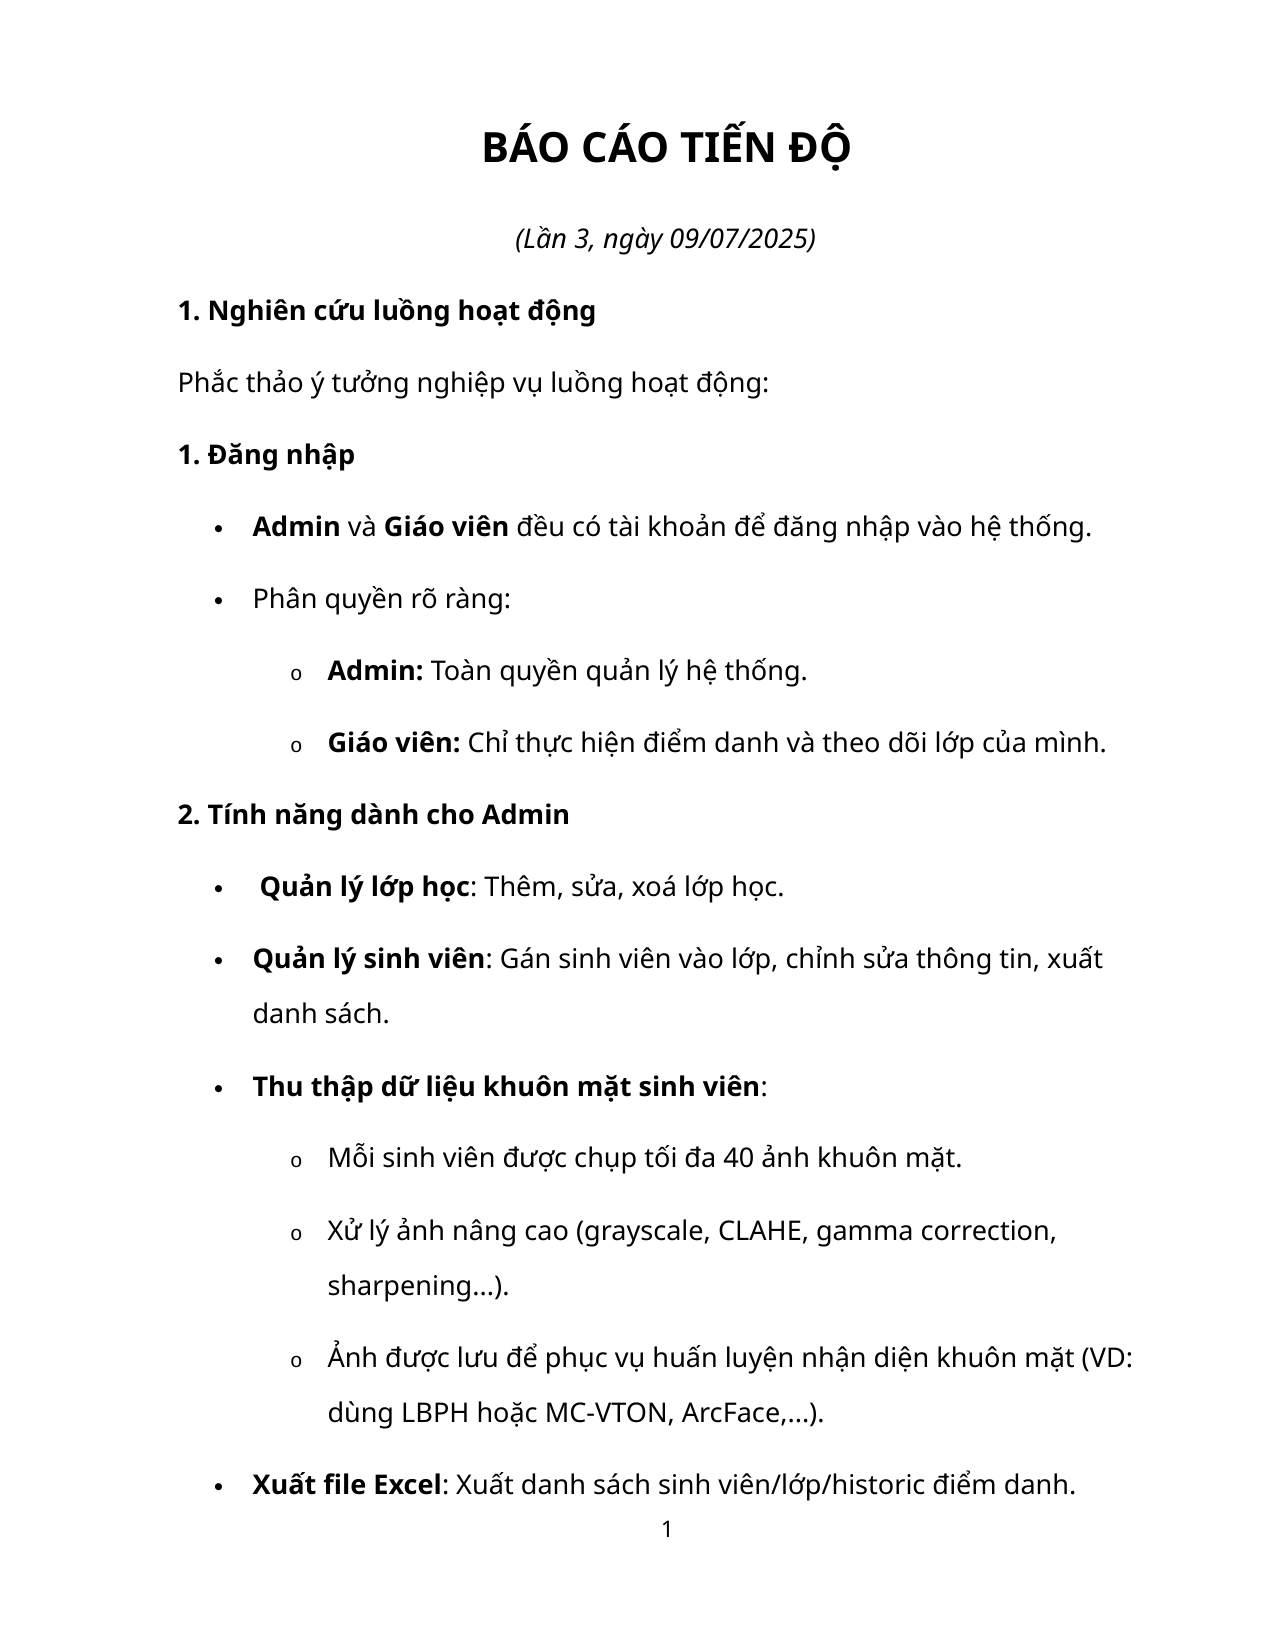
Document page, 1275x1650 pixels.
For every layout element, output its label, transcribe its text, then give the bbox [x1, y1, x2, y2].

list Quản lý sinh viên: Gán sinh viên vào lớp, chỉnh sửa thông tin, xuất danh sách. [215, 940, 1157, 1032]
list Mỗi sinh viên được chụp tối đa 40 ảnh khuôn mặt. [290, 1139, 1157, 1176]
list Ảnh được lưu để phục vụ huấn luyện nhận diện khuôn mặt (VD: dùng LBPH hoặc MC-VTON, ArcFace,...). [290, 1338, 1157, 1430]
list Xuất file Excel: Xuất danh sách sinh viên/lớp/historic điểm danh. [215, 1466, 1157, 1502]
list Giáo viên: Chỉ thực hiện điểm danh và theo dõi lớp của mình. [290, 724, 1157, 761]
list Thu thập dữ liệu khuôn mặt sinh viên: [215, 1067, 1157, 1104]
text (Lần 3, ngày 09/07/2025) [177, 220, 1157, 257]
text 2. Tính năng dành cho Admin [177, 796, 1157, 833]
list Phân quyền rõ ràng: [215, 580, 1157, 617]
text 1. Nghiên cứu luồng hoạt động [177, 292, 1157, 329]
text BÁO CÁO TIẾN ĐỘ [177, 118, 1157, 175]
list Admin và Giáo viên đều có tài khoản để đăng nhập vào hệ thống. [215, 508, 1157, 545]
text Phắc thảo ý tưởng nghiệp vụ luồng hoạt động: [177, 364, 1157, 401]
text 1. Đăng nhập [177, 436, 1157, 473]
list Admin: Toàn quyền quản lý hệ thống. [290, 652, 1157, 689]
list Xử lý ảnh nâng cao (grayscale, CLAHE, gamma correction, sharpening...). [290, 1211, 1157, 1303]
list Quản lý lớp học: Thêm, sửa, xoá lớp học. [215, 868, 1157, 904]
